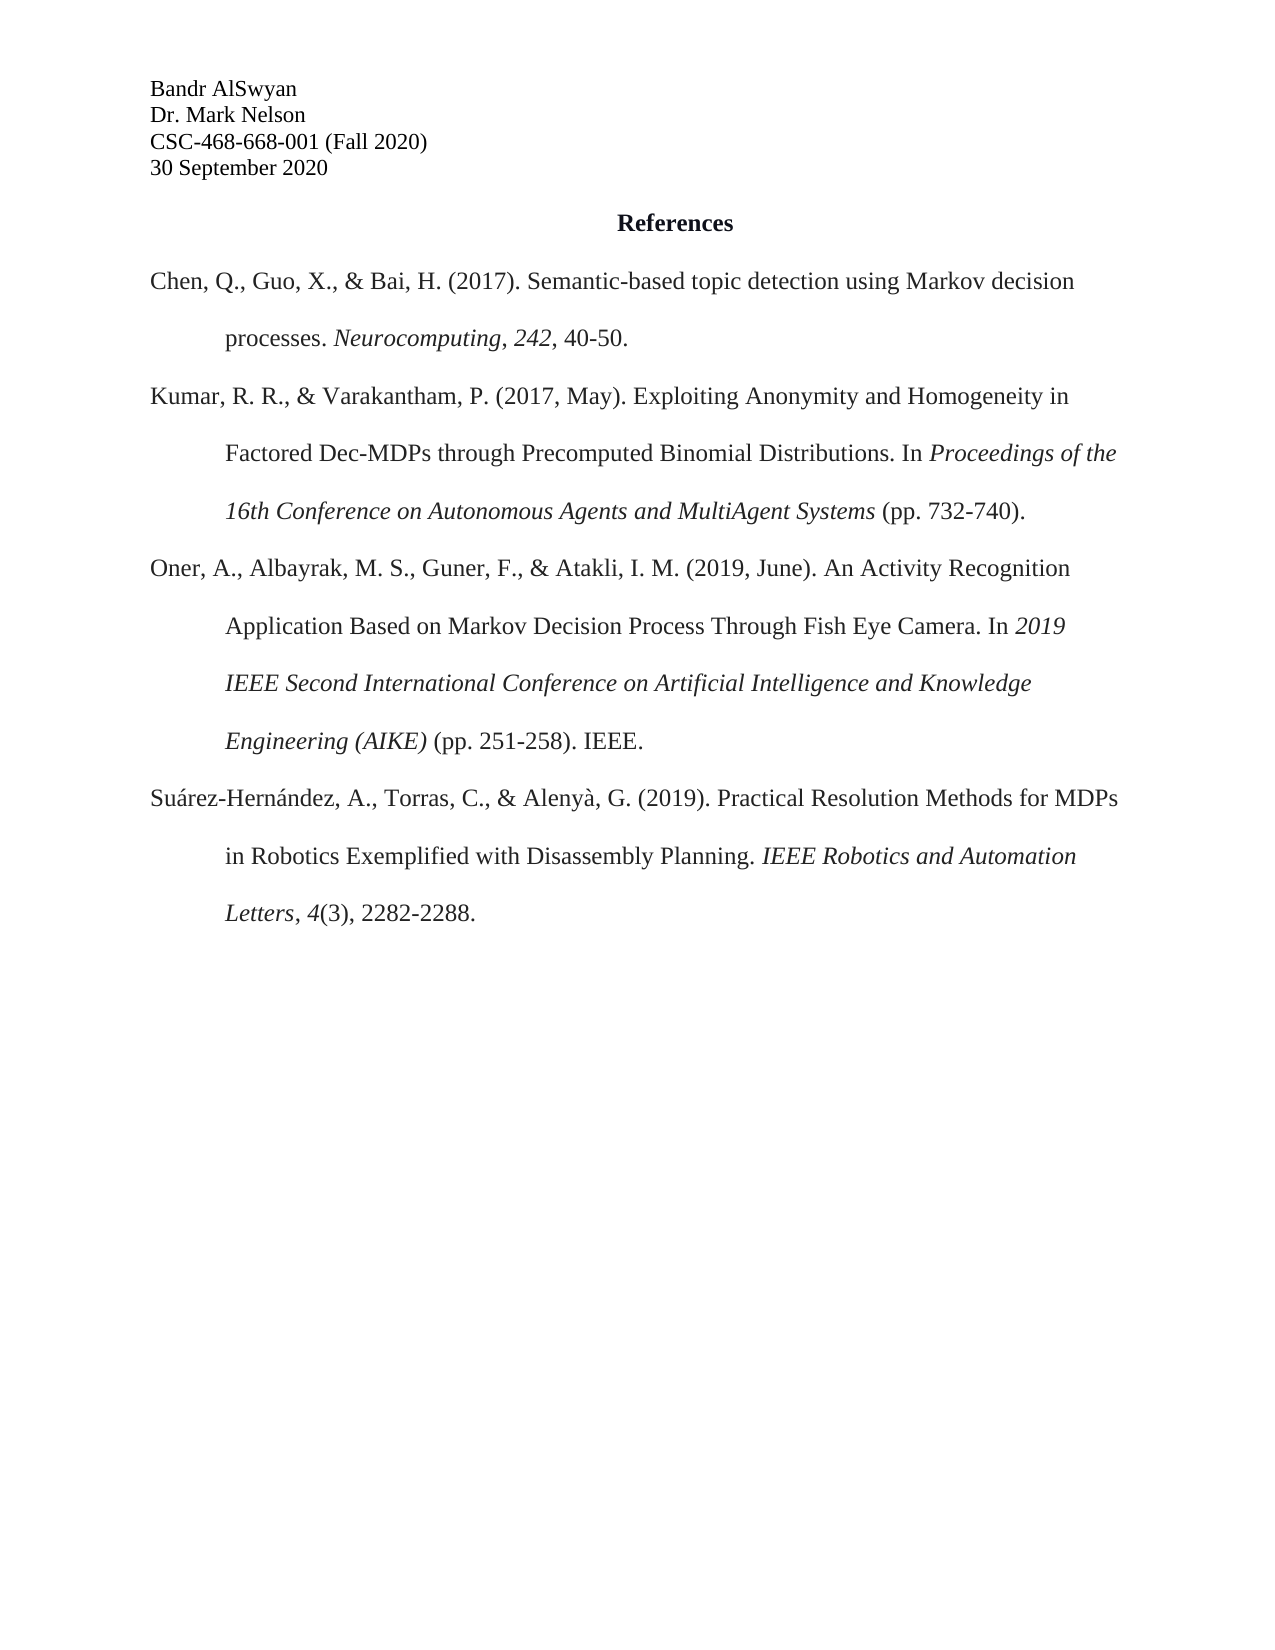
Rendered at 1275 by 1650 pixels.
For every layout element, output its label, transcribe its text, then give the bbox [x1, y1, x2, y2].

text Suárez-Hernández, A., Torras, C., & Alenyà, G. (2019). Practical Resolution Methods for MDPs in Robotics Exemplified with Disassembly Planning. IEEE Robotics and Automation Letters, 4(3), 2282-2288. [150, 783, 1125, 927]
text Chen, Q., Guo, X., & Bai, H. (2017). Semantic-based topic detection using Markov decision processes. Neurocomputing, 242, 40-50. [150, 266, 1125, 352]
text Oner, A., Albayrak, M. S., Guner, F., & Atakli, I. M. (2019, June). An Activity Recognition Application Based on Markov Decision Process Through Fish Eye Camera. In 2019 IEEE Second International Conference on Artificial Intelligence and Knowledge Engineering (AIKE) (pp. 251-258). IEEE. [150, 553, 1125, 755]
text Kumar, R. R., & Varakantham, P. (2017, May). Exploiting Anonymity and Homogeneity in Factored Dec-MDPs through Precomputed Binomial Distributions. In Proceedings of the 16th Conference on Autonomous Agents and MultiAgent Systems (pp. 732-740). [150, 381, 1125, 525]
text References [150, 208, 1125, 237]
